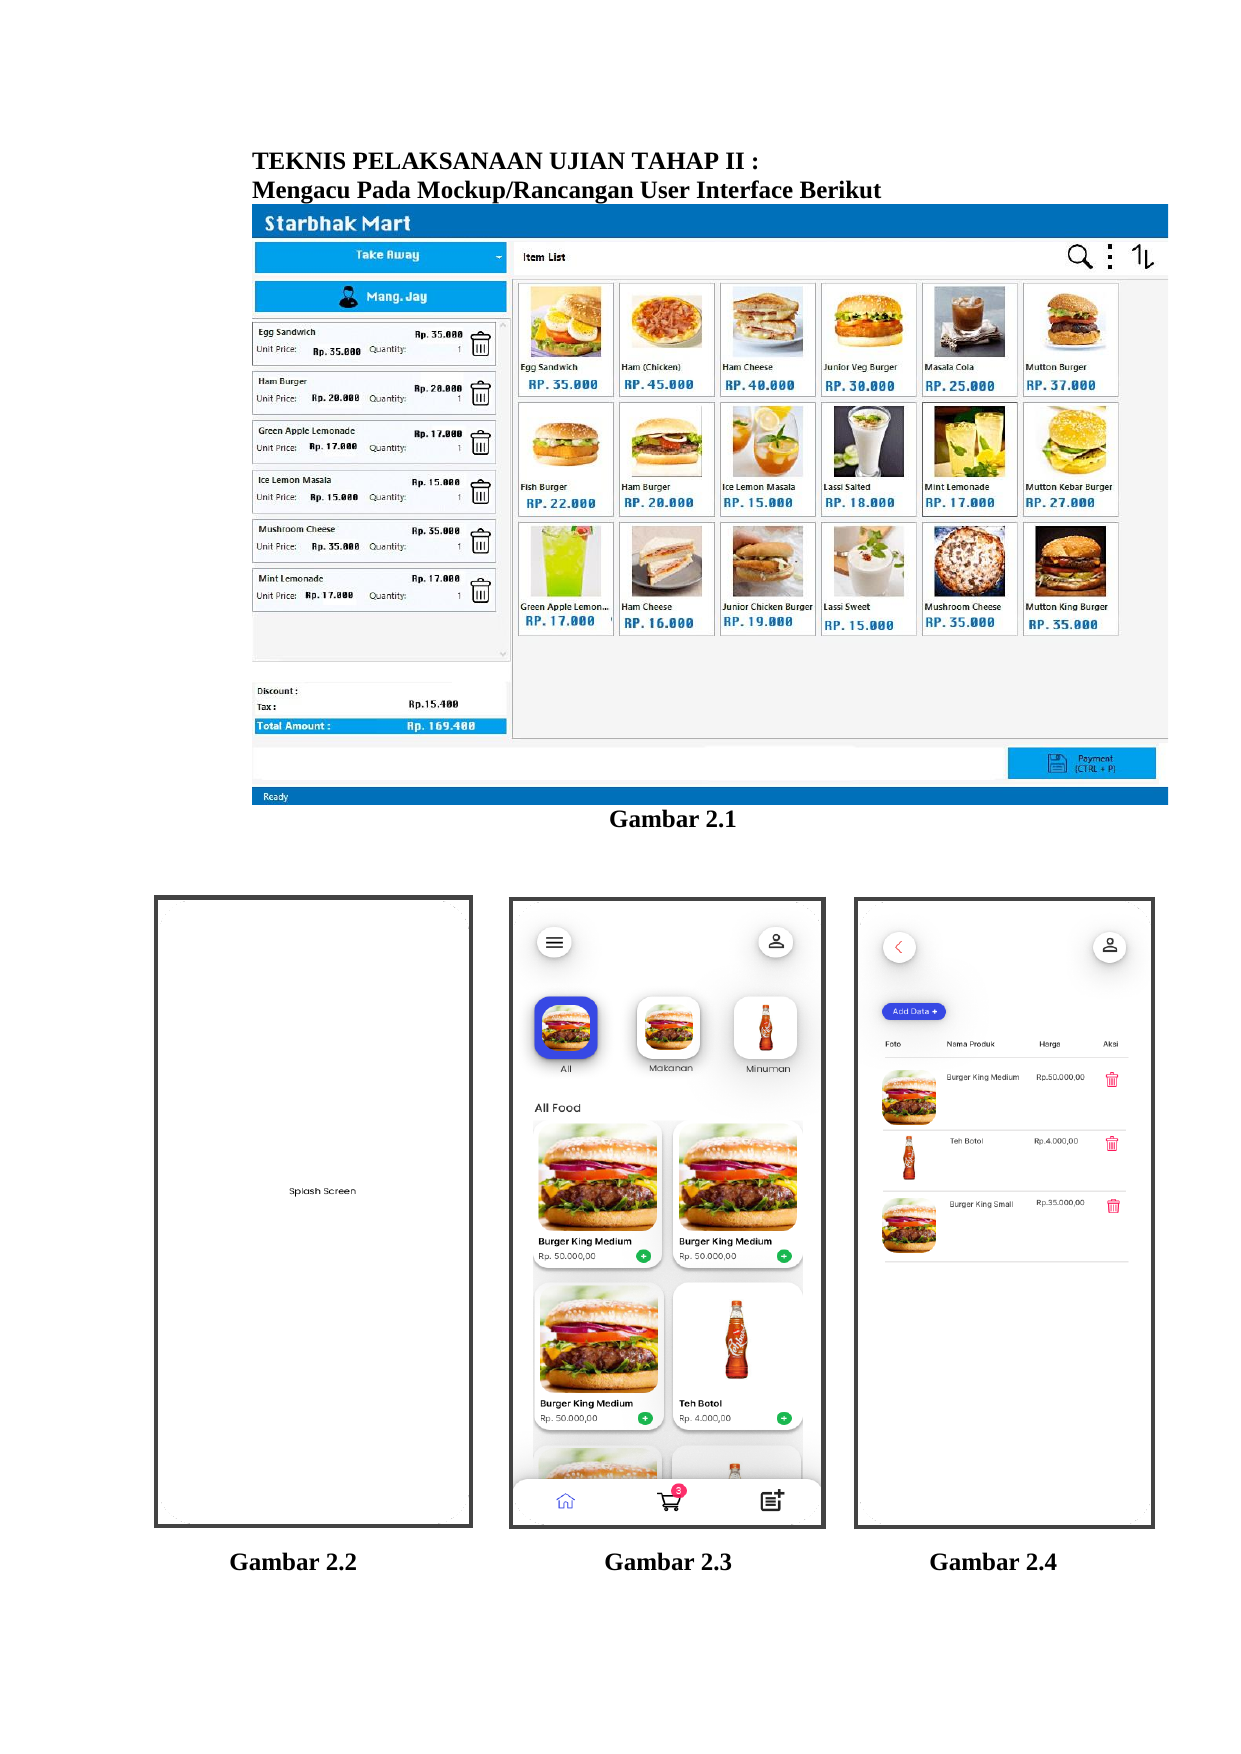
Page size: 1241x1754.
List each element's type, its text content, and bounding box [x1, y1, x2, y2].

picture [513, 901, 821, 1525]
picture [252, 204, 1169, 805]
text Mengacu Pada Mockup/Rancangan User Interface Berikut [252, 175, 1180, 204]
text Gambar 2.1 [373, 805, 972, 833]
subtitle TEKNIS PELAKSANAAN UJIAN TAHAP II : [252, 146, 1180, 175]
picture [158, 900, 469, 1524]
picture [858, 901, 1151, 1525]
